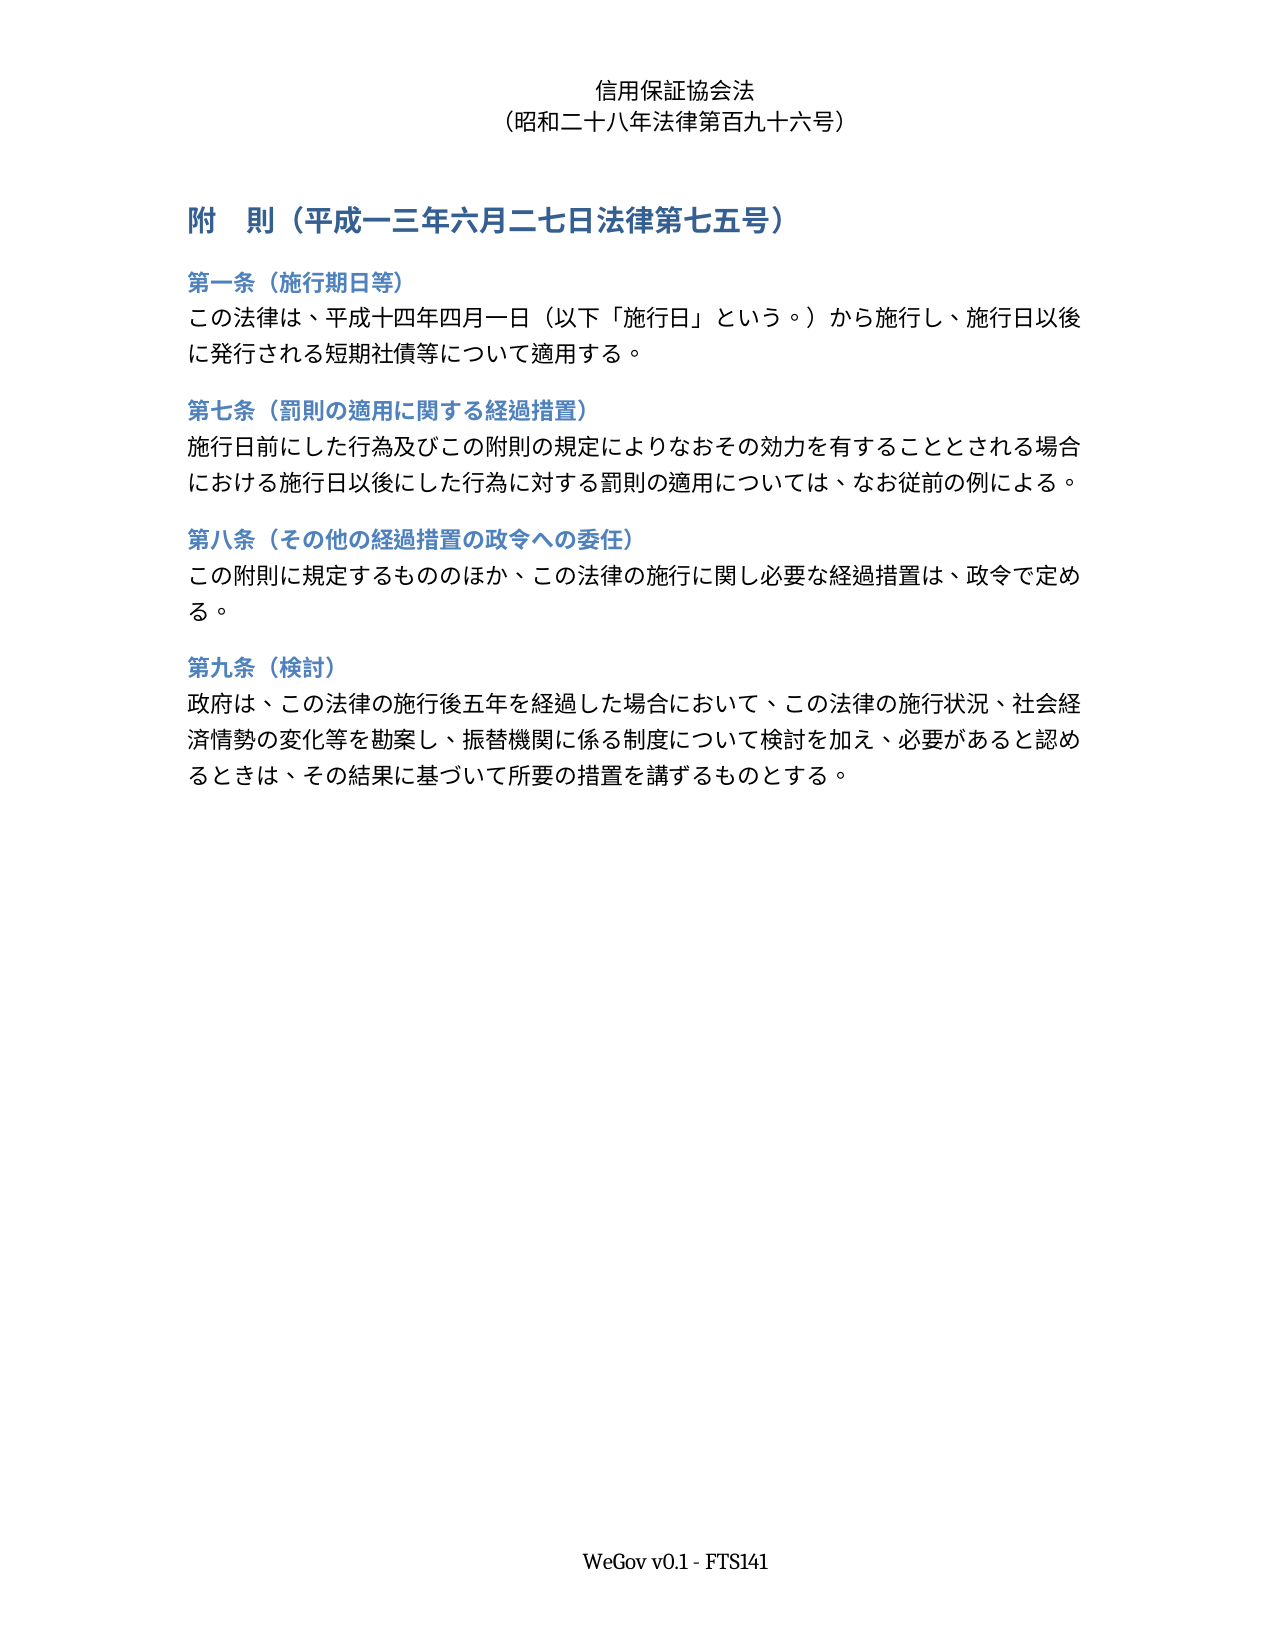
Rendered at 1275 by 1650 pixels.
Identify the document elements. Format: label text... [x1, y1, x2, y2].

subtitle 第八条（その他の経過措置の政令への委任） [187, 524, 1087, 555]
text 施行日前にした行為及びこの附則の規定によりなおその効力を有することとされる場合における施行日以後にした行為に対する罰則の適用については、なお従前の例による。 [187, 431, 1087, 498]
text 政府は、この法律の施行後五年を経過した場合において、この法律の施行状況、社会経済情勢の変化等を勘案し、振替機関に係る制度について検討を加え、必要があると認めるときは、その結果に基づいて所要の措置を講ずるものとする。 [187, 688, 1087, 791]
subtitle 附 則（平成一三年六月二七日法律第七五号） [187, 200, 1087, 240]
subtitle 第一条（施行期日等） [187, 266, 1087, 298]
subtitle 第七条（罰則の適用に関する経過措置） [187, 395, 1087, 426]
subtitle 第九条（検討） [187, 652, 1087, 684]
text この法律は、平成十四年四月一日（以下「施行日」という。）から施行し、施行日以後に発行される短期社債等について適用する。 [187, 302, 1087, 369]
text この附則に規定するもののほか、この法律の施行に関し必要な経過措置は、政令で定める。 [187, 560, 1087, 627]
